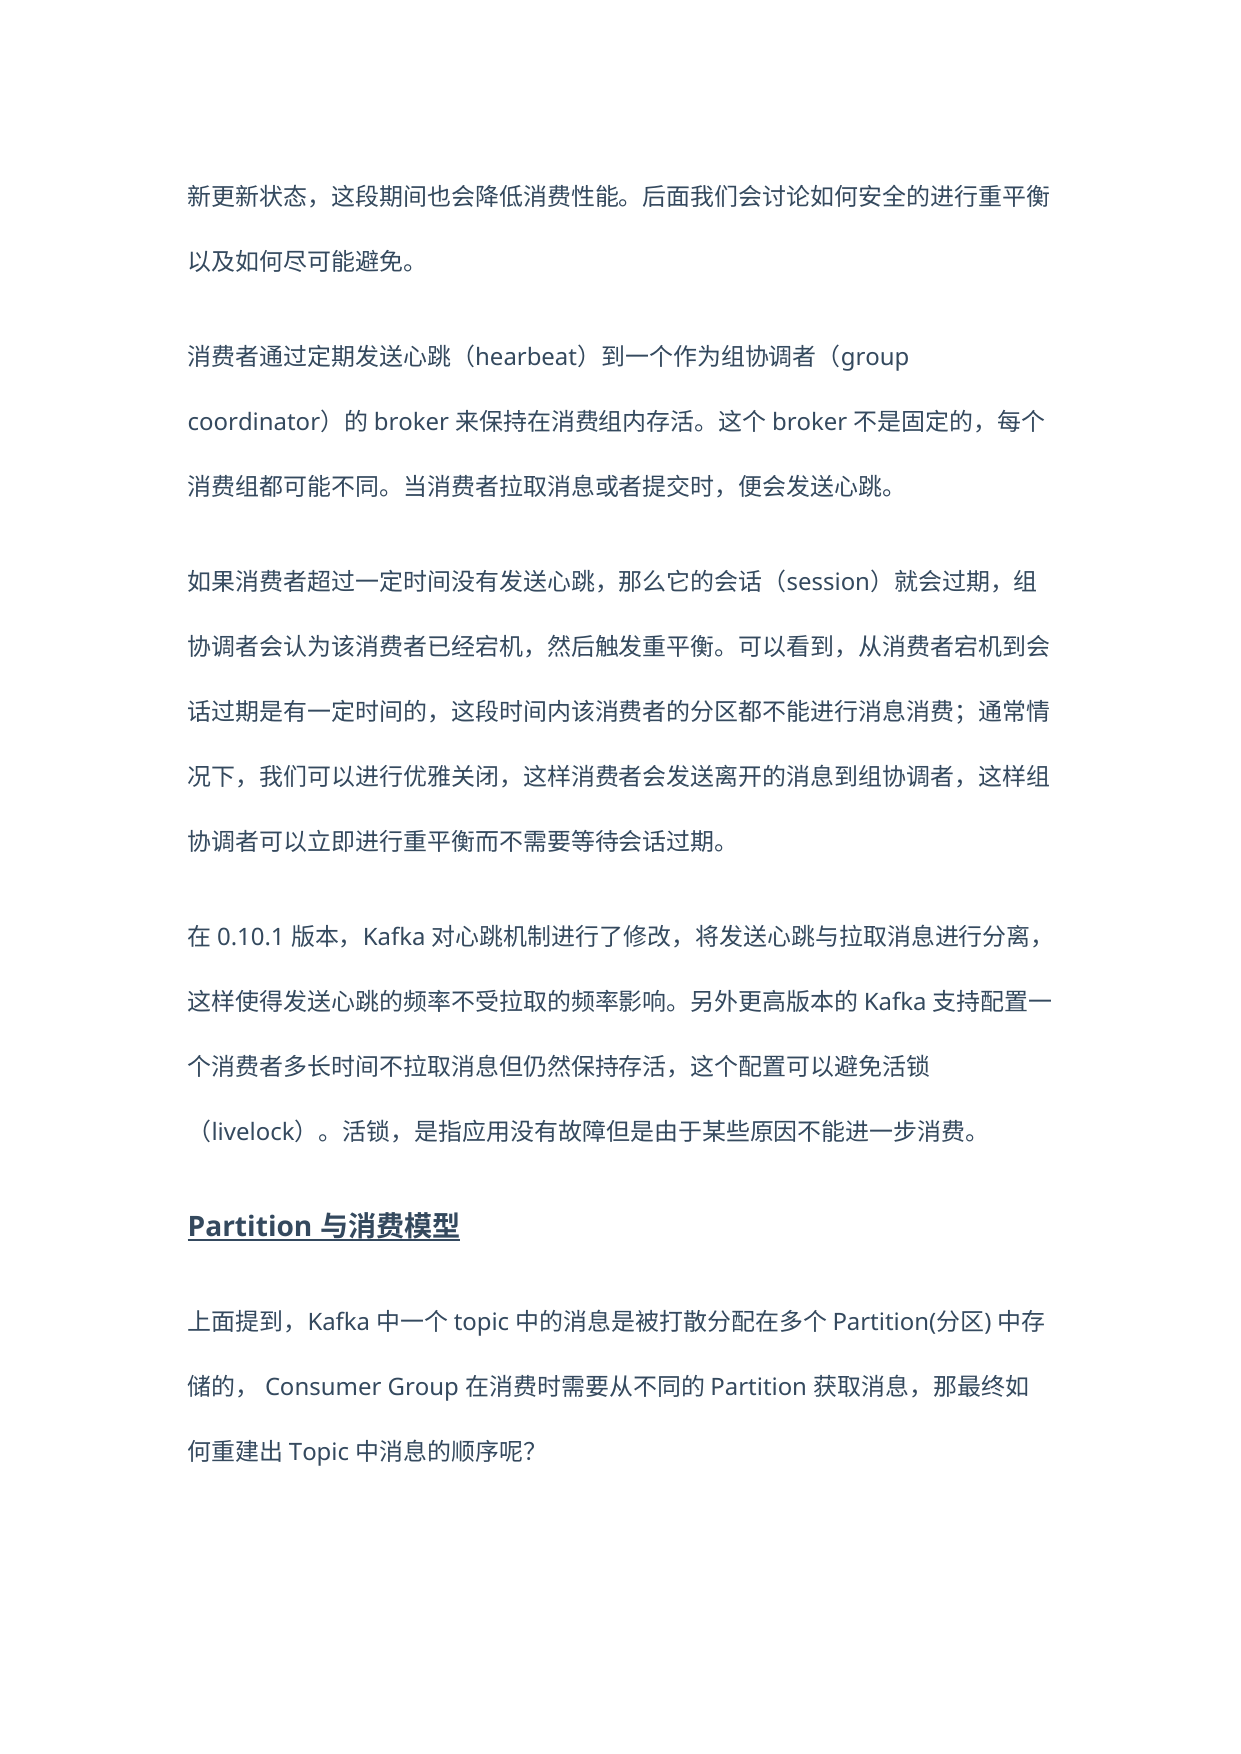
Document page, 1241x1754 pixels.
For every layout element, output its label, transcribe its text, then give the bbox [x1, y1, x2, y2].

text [187, 162, 1053, 292]
text Partition 与消费模型 [187, 1192, 1053, 1257]
text 如果消费者超过一定时间没有发送心跳，那么它的会话（session）就会过期，组协调者会认为该消费者已经宕机，然后触发重平衡。可以看到，从消费者宕机到会话过期是有一定时间的，这段时间内该消费者的分区都不能进行消息消费；通常情况下，我们可以进行优雅关闭，这样消费者会发送离开的消息到组协调者，这样组协调者可以立即进行重平衡而不需要等待会话过期。 [187, 547, 1053, 872]
text 在 0.10.1 版本，Kafka 对心跳机制进行了修改，将发送心跳与拉取消息进行分离，这样使得发送心跳的频率不受拉取的频率影响。另外更高版本的 Kafka 支持配置一个消费者多长时间不拉取消息但仍然保持存活，这个配置可以避免活锁（livelock）。活锁，是指应用没有故障但是由于某些原因不能进一步消费。 [187, 902, 1053, 1162]
text 上面提到，Kafka 中一个 topic 中的消息是被打散分配在多个 Partition(分区) 中存储的， Consumer Group 在消费时需要从不同的 Partition 获取消息，那最终如何重建出 Topic 中消息的顺序呢？ [187, 1287, 1053, 1482]
text 消费者通过定期发送心跳（hearbeat）到一个作为组协调者（group coordinator）的 broker 来保持在消费组内存活。这个 broker 不是固定的，每个消费组都可能不同。当消费者拉取消息或者提交时，便会发送心跳。 [187, 322, 1053, 517]
